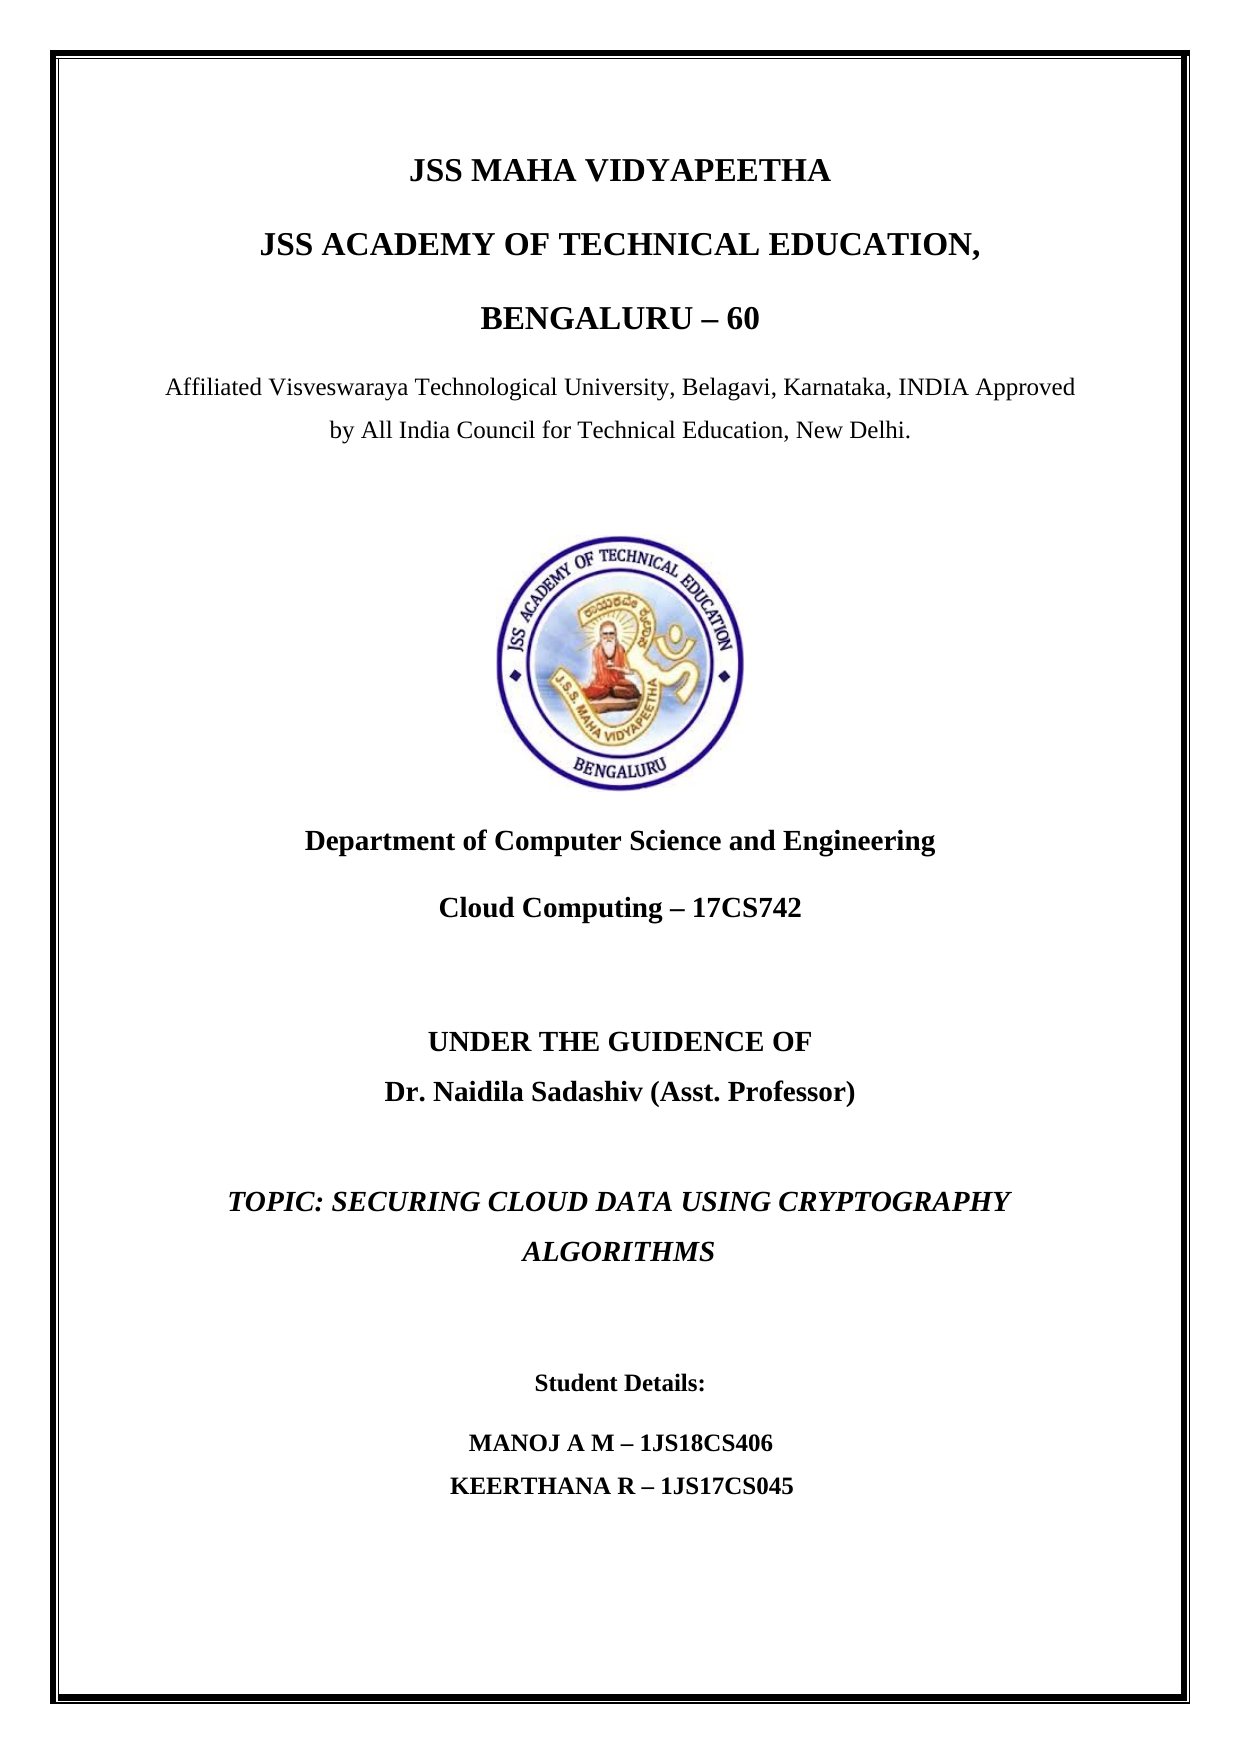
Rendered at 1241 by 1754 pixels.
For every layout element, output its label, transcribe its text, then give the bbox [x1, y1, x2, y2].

list KEERTHANA R – 1JS17CS045 [375, 1471, 1090, 1500]
text JSS ACADEMY OF TECHNICAL EDUCATION, [150, 224, 1090, 262]
text Cloud Computing – 17CS742 [150, 890, 1090, 923]
list MANOJ A M – 1JS18CS406 [225, 1428, 1090, 1457]
text UNDER THE GUIDENCE OF [150, 1024, 1090, 1057]
text Department of Computer Science and Engineering [150, 823, 1090, 856]
text Affiliated Visveswaraya Technological University, Belagavi, Karnataka, INDIA Approved by All India Council for Technical Education, New Delhi. [150, 372, 1090, 444]
text BENGALURU – 60 [150, 298, 1090, 337]
picture [495, 535, 745, 792]
text JSS MAHA VIDYAPEETHA [150, 150, 1090, 188]
text TOPIC: SECURING CLOUD DATA USING CRYPTOGRAPHY ALGORITHMS [150, 1184, 1090, 1268]
text Student Details: [150, 1368, 1090, 1397]
text Dr. Naidila Sadashiv (Asst. Professor) [150, 1074, 1090, 1107]
